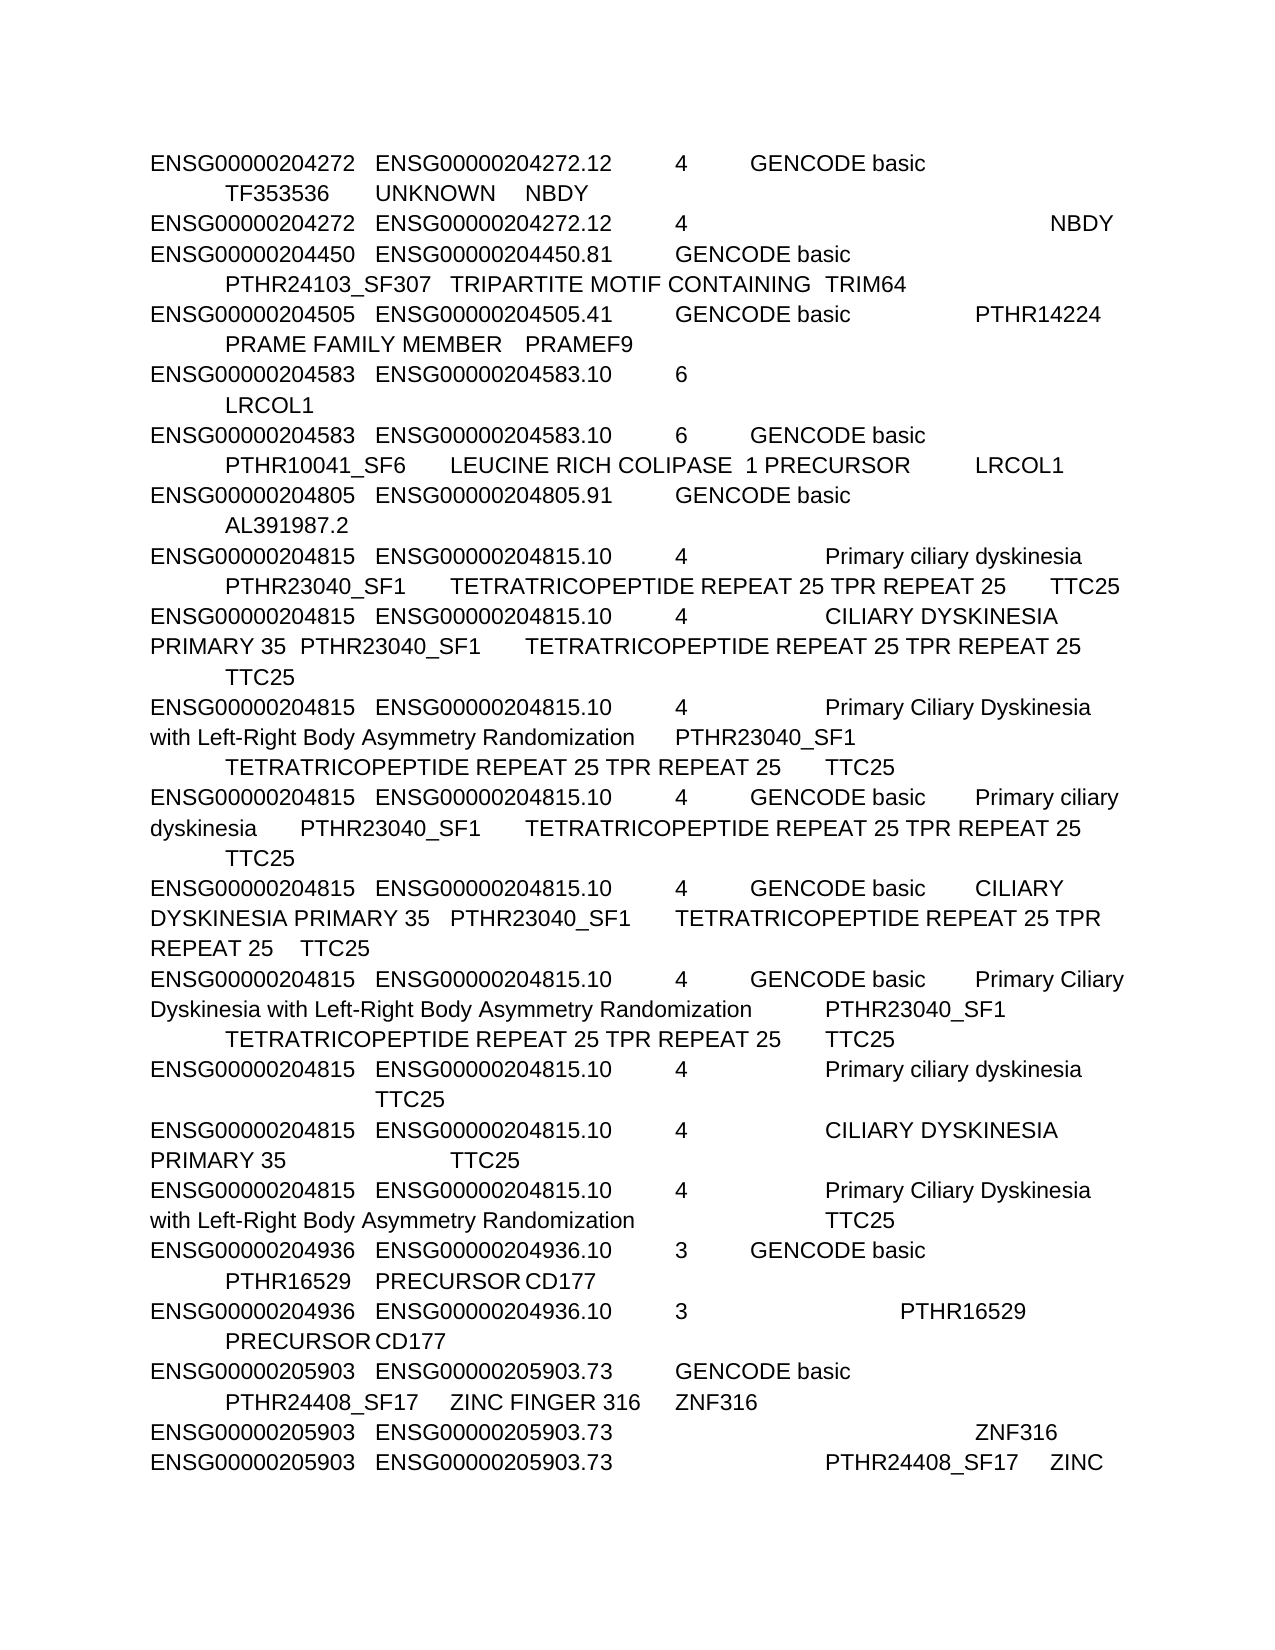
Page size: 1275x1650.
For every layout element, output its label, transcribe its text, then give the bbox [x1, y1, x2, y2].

text ENSG00000204815 ENSG00000204815.10 4 GENCODE basic Primary ciliary dyskinesia PTHR23040_SF1 TETRATRICOPEPTIDE REPEAT 25 TPR REPEAT 25 TTC25 [150, 784, 1125, 871]
text ENSG00000204583 ENSG00000204583.10 6 GENCODE basic PTHR10041_SF6 LEUCINE RICH COLIPASE 1 PRECURSOR LRCOL1 [150, 422, 1125, 478]
text ENSG00000204505 ENSG00000204505.4 1 GENCODE basic PTHR14224 PRAME FAMILY MEMBER PRAMEF9 [150, 301, 1125, 358]
text ENSG00000204815 ENSG00000204815.10 4 GENCODE basic CILIARY DYSKINESIA PRIMARY 35 PTHR23040_SF1 TETRATRICOPEPTIDE REPEAT 25 TPR REPEAT 25 TTC25 [150, 875, 1125, 962]
text ENSG00000204815 ENSG00000204815.10 4 Primary ciliary dyskinesia PTHR23040_SF1 TETRATRICOPEPTIDE REPEAT 25 TPR REPEAT 25 TTC25 [150, 543, 1125, 599]
text ENSG00000204815 ENSG00000204815.10 4 Primary Ciliary Dyskinesia with Left-Right Body Asymmetry Randomization TTC25 [150, 1177, 1125, 1234]
text ENSG00000204272 ENSG00000204272.12 4 NBDY [150, 210, 1125, 237]
text ENSG00000204815 ENSG00000204815.10 4 CILIARY DYSKINESIA PRIMARY 35 TTC25 [150, 1117, 1125, 1173]
text ENSG00000204805 ENSG00000204805.9 1 GENCODE basic AL391987.2 [150, 482, 1125, 539]
text ENSG00000204936 ENSG00000204936.10 3 PTHR16529 PRECURSOR CD177 [150, 1298, 1125, 1354]
text ENSG00000205903 ENSG00000205903.7 3 GENCODE basic PTHR24408_SF17 ZINC FINGER 316 ZNF316 [150, 1358, 1125, 1415]
text ENSG00000204815 ENSG00000204815.10 4 Primary Ciliary Dyskinesia with Left-Right Body Asymmetry Randomization PTHR23040_SF1 TETRATRICOPEPTIDE REPEAT 25 TPR REPEAT 25 TTC25 [150, 694, 1125, 781]
text ENSG00000205903 ENSG00000205903.7 3 ZNF316 [150, 1419, 1125, 1445]
text ENSG00000204450 ENSG00000204450.8 1 GENCODE basic PTHR24103_SF307 TRIPARTITE MOTIF CONTAINING TRIM64 [150, 241, 1125, 297]
text ENSG00000204815 ENSG00000204815.10 4 Primary ciliary dyskinesia TTC25 [150, 1056, 1125, 1113]
text ENSG00000204815 ENSG00000204815.10 4 CILIARY DYSKINESIA PRIMARY 35 PTHR23040_SF1 TETRATRICOPEPTIDE REPEAT 25 TPR REPEAT 25 TTC25 [150, 603, 1125, 690]
text ENSG00000204272 ENSG00000204272.12 4 GENCODE basic TF353536 UNKNOWN NBDY [150, 150, 1125, 207]
text ENSG00000204815 ENSG00000204815.10 4 GENCODE basic Primary Ciliary Dyskinesia with Left-Right Body Asymmetry Randomization PTHR23040_SF1 TETRATRICOPEPTIDE REPEAT 25 TPR REPEAT 25 TTC25 [150, 966, 1125, 1052]
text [150, 1449, 1125, 1475]
text ENSG00000204936 ENSG00000204936.10 3 GENCODE basic PTHR16529 PRECURSOR CD177 [150, 1237, 1125, 1294]
text ENSG00000204583 ENSG00000204583.10 6 LRCOL1 [150, 361, 1125, 418]
